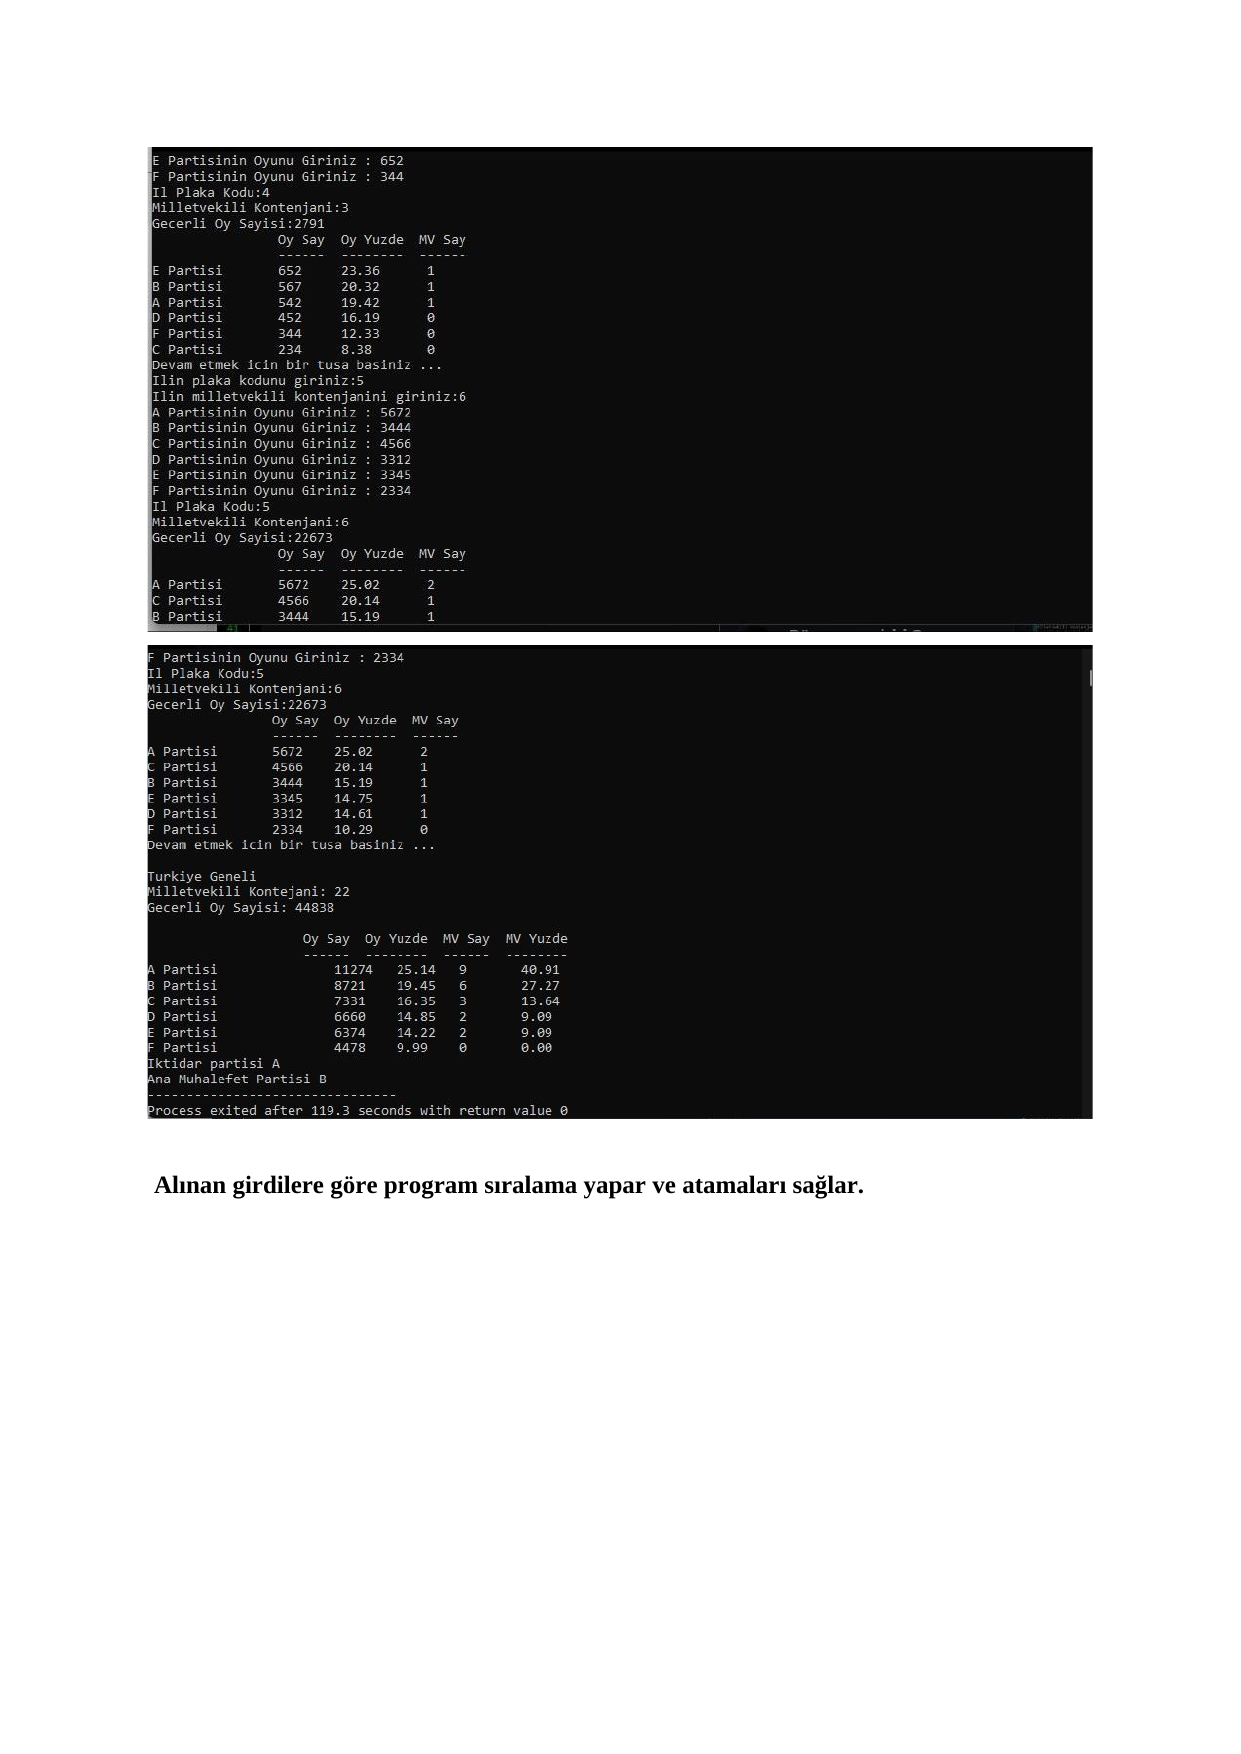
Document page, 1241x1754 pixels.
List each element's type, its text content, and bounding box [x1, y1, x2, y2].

picture [147, 645, 1093, 1119]
picture [147, 147, 1093, 632]
subtitle Alınan girdilere göre program sıralama yapar ve atamaları sağlar. [148, 1170, 1093, 1198]
